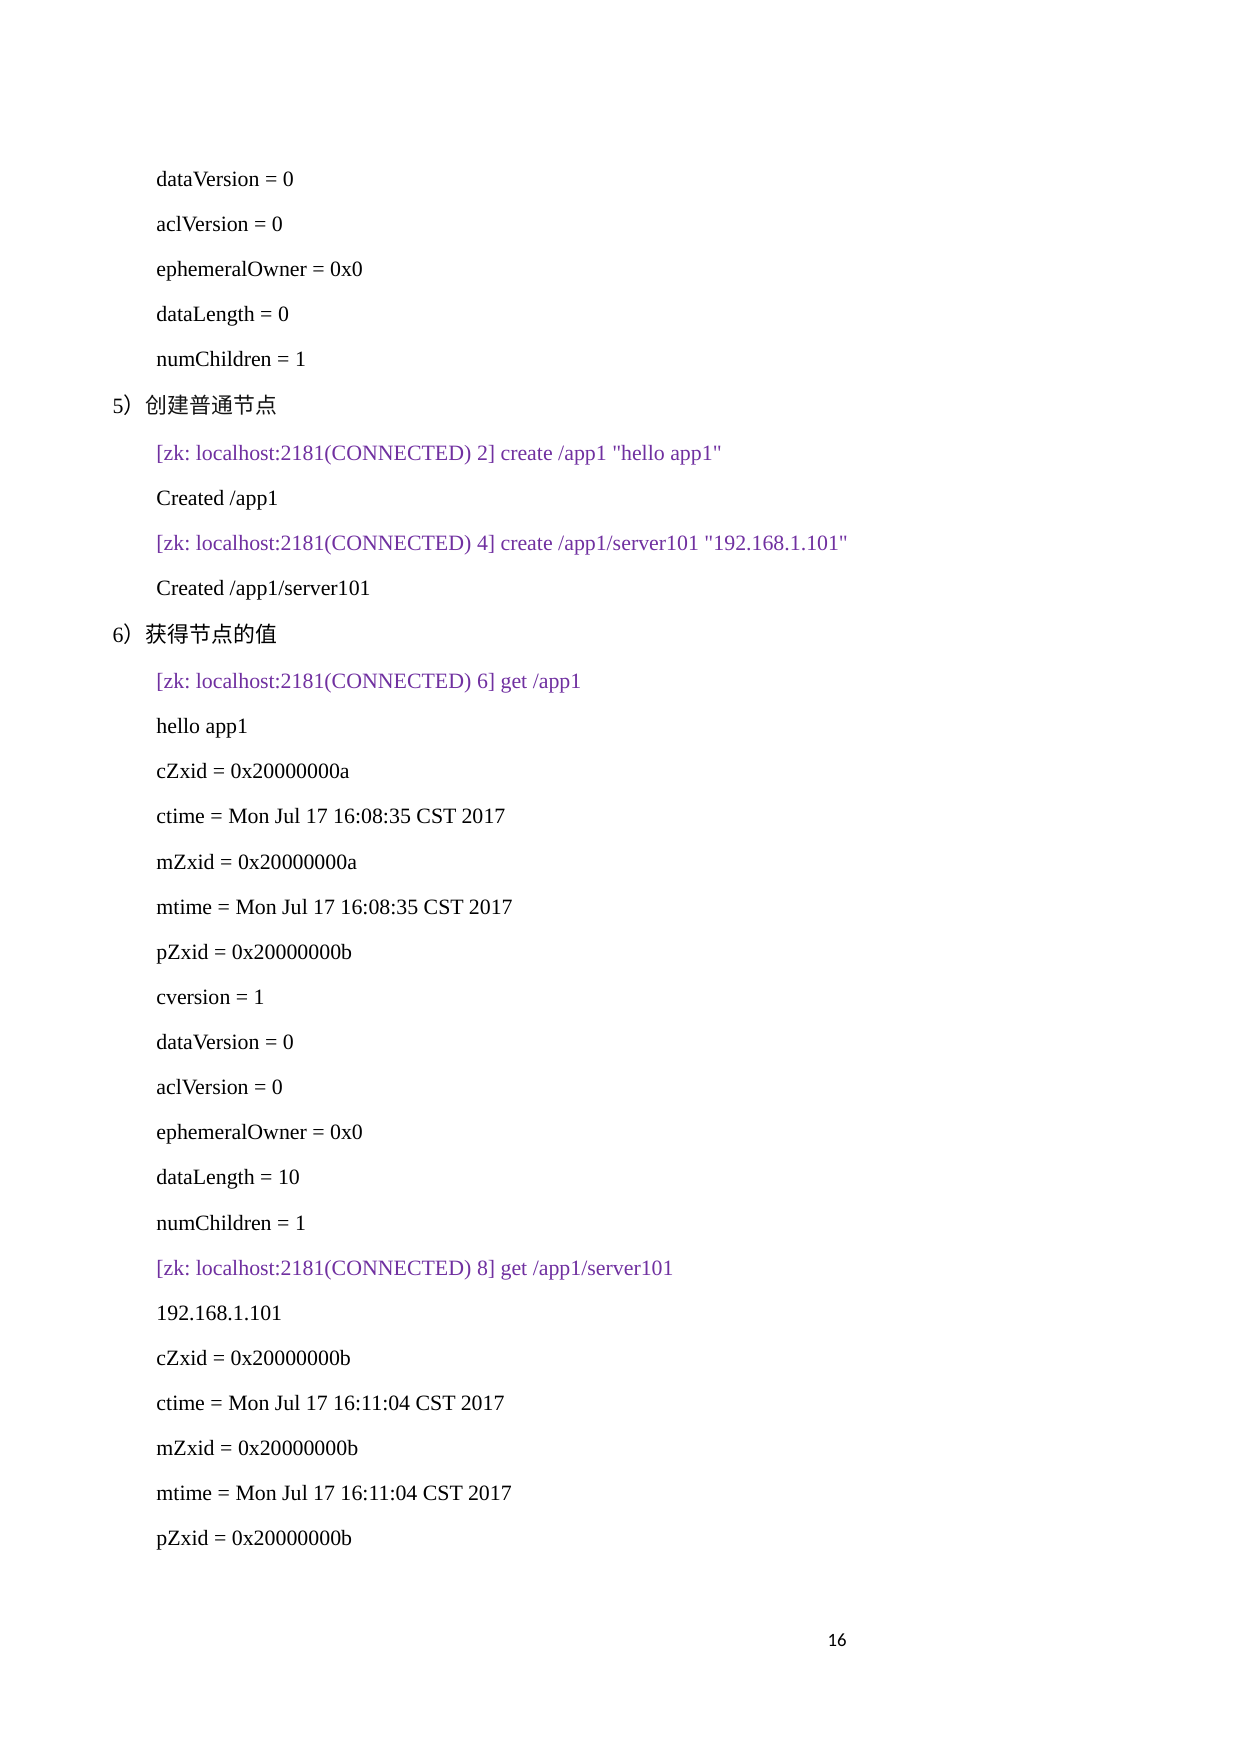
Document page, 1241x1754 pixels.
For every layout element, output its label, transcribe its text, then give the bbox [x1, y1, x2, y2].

text mtime = Mon Jul 17 16:11:04 CST 2017 [112, 1476, 1128, 1509]
text [zk: localhost:2181(CONNECTED) 4] create /app1/server101 "192.168.1.101" [112, 526, 1128, 558]
text [zk: localhost:2181(CONNECTED) 2] create /app1 "hello app1" [112, 436, 1128, 468]
text 192.168.1.101 [112, 1296, 1128, 1328]
text mZxid = 0x20000000a [112, 845, 1128, 877]
text dataLength = 10 [112, 1161, 1128, 1193]
text cZxid = 0x20000000a [112, 755, 1128, 787]
text [zk: localhost:2181(CONNECTED) 8] get /app1/server101 [112, 1251, 1128, 1283]
text dataLength = 0 [112, 297, 1128, 330]
text pZxid = 0x20000000b [112, 1522, 1128, 1554]
text ctime = Mon Jul 17 16:11:04 CST 2017 [112, 1386, 1128, 1419]
text Created /app1/server101 [112, 571, 1128, 604]
text aclVersion = 0 [112, 1071, 1128, 1103]
text cversion = 1 [112, 980, 1128, 1013]
text 6）获得节点的值 [112, 616, 1128, 649]
text [zk: localhost:2181(CONNECTED) 6] get /app1 [112, 664, 1128, 697]
text numChildren = 1 [112, 342, 1128, 375]
text dataVersion = 0 [112, 162, 1128, 194]
text aclVersion = 0 [112, 207, 1128, 239]
text mZxid = 0x20000000b [112, 1431, 1128, 1464]
text pZxid = 0x20000000b [112, 935, 1128, 968]
text hello app1 [112, 710, 1128, 742]
text ephemeralOwner = 0x0 [112, 1116, 1128, 1148]
text Created /app1 [112, 481, 1128, 513]
text ephemeralOwner = 0x0 [112, 252, 1128, 285]
text mtime = Mon Jul 17 16:08:35 CST 2017 [112, 890, 1128, 923]
text 5）创建普通节点 [112, 387, 1128, 420]
text cZxid = 0x20000000b [112, 1341, 1128, 1374]
text dataVersion = 0 [112, 1025, 1128, 1058]
text ctime = Mon Jul 17 16:08:35 CST 2017 [112, 800, 1128, 832]
text numChildren = 1 [112, 1206, 1128, 1238]
